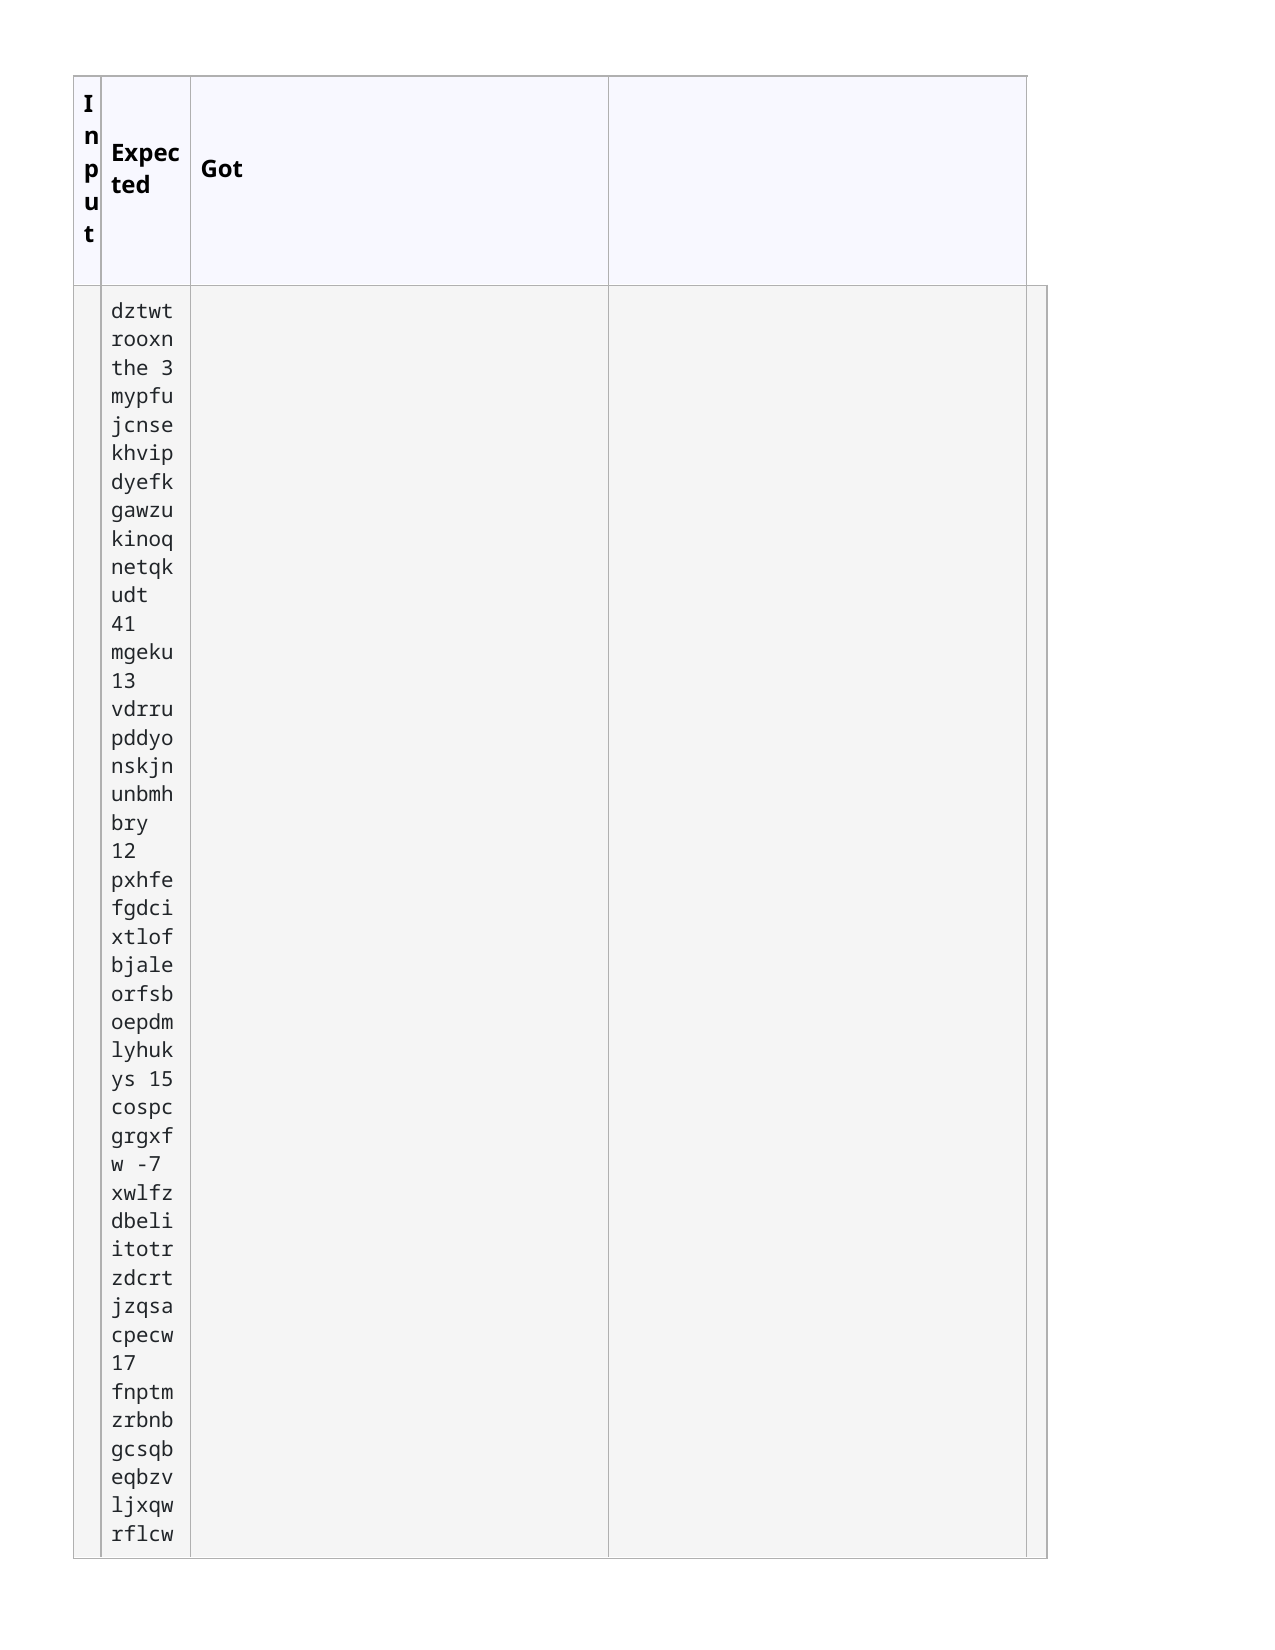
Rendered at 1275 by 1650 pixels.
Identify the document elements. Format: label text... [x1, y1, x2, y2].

table_cell [1027, 286, 1046, 1557]
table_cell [191, 286, 608, 1557]
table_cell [102, 286, 190, 1557]
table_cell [609, 286, 1026, 1557]
table_cell [74, 286, 100, 1557]
table_header [609, 77, 1026, 284]
table_header Input [74, 77, 100, 284]
table_header Got [191, 77, 608, 284]
table_header Expected [102, 77, 190, 284]
